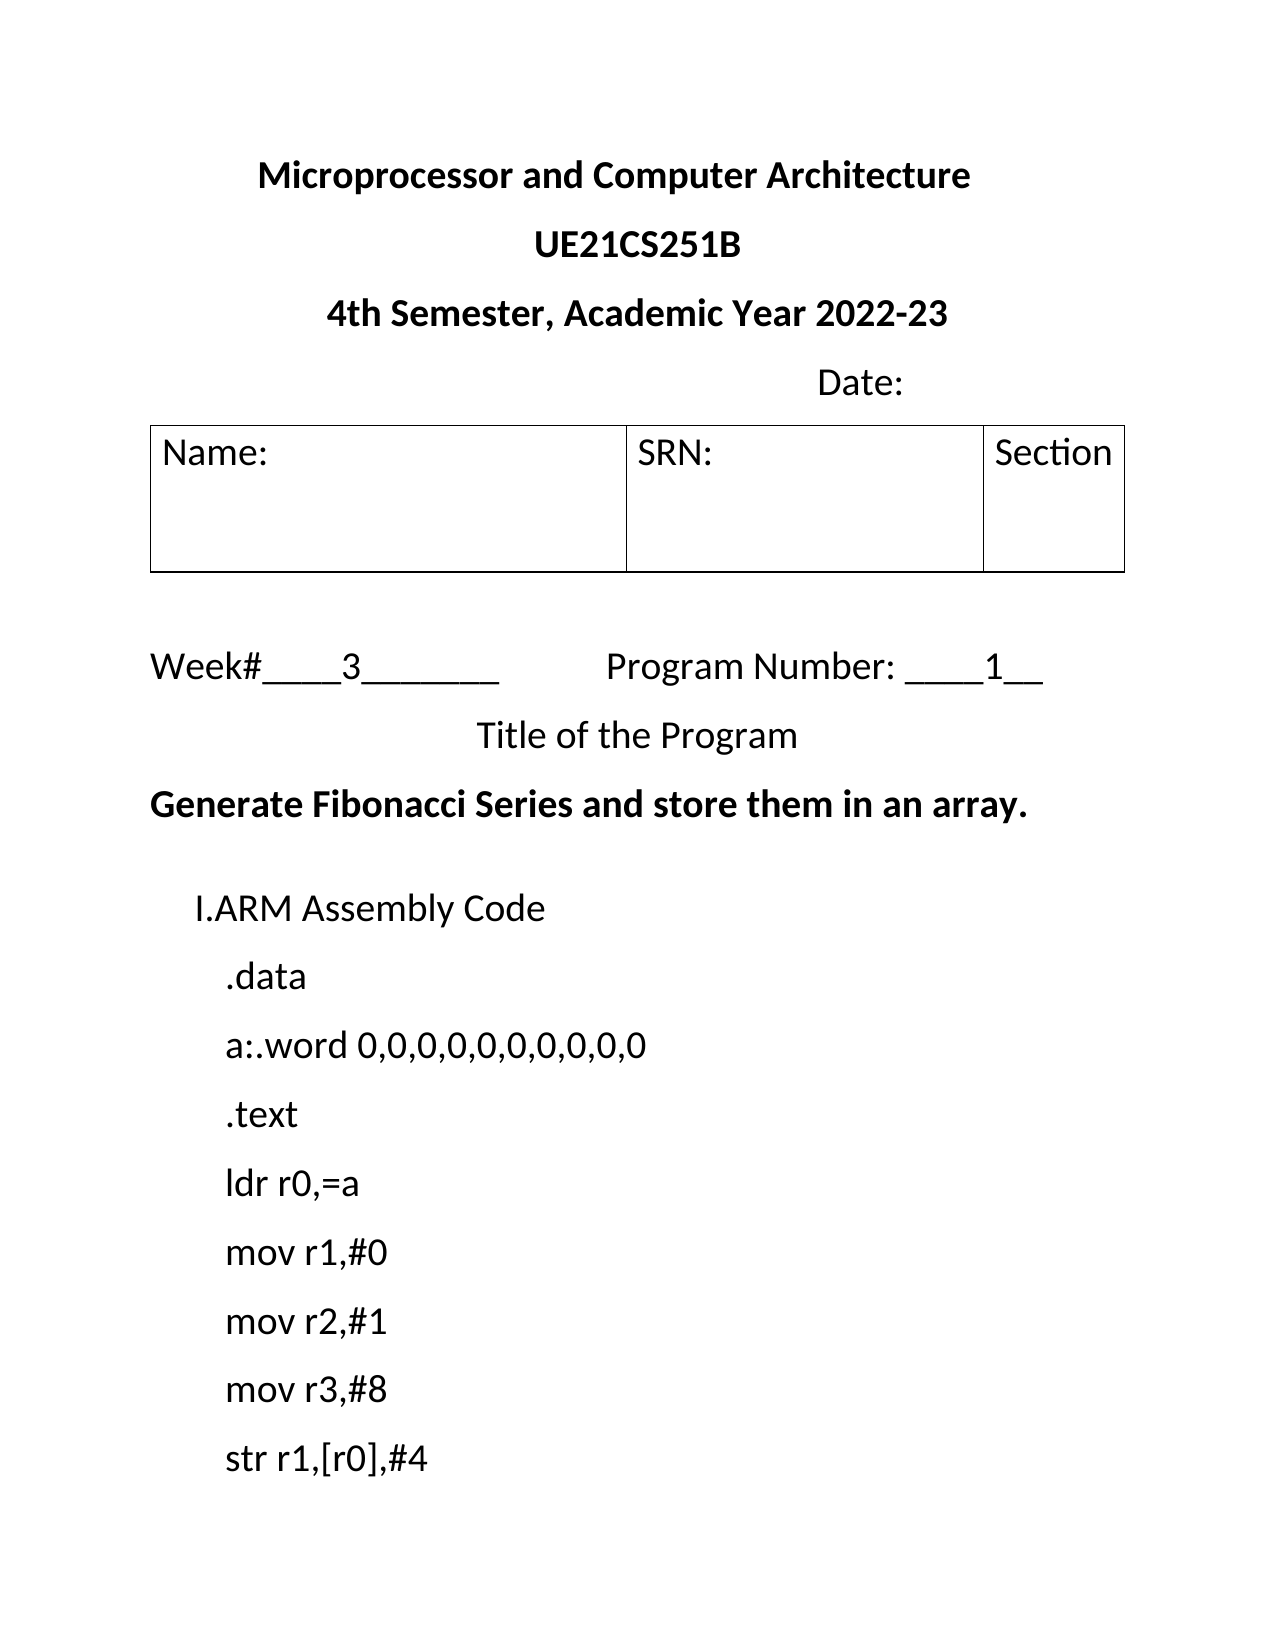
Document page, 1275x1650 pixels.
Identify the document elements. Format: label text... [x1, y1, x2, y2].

text Microprocessor and Computer Architecture [150, 150, 1125, 198]
text mov r3,#8 [225, 1364, 1125, 1413]
text .text [225, 1089, 1125, 1137]
text mov r1,#0 [225, 1227, 1125, 1275]
text mov r2,#1 [225, 1296, 1125, 1344]
text .data [225, 951, 1125, 1000]
text Date: [150, 357, 1125, 405]
table_header SRN: [627, 426, 983, 571]
text str r1,[r0],#4 [225, 1433, 1125, 1482]
text a:.word 0,0,0,0,0,0,0,0,0,0 [225, 1020, 1125, 1068]
table_header Name: [151, 426, 626, 571]
text Title of the Program [150, 710, 1125, 758]
table_header Section [984, 426, 1124, 571]
text Week#____3_______ Program Number: ____1__ [150, 641, 1125, 690]
text 4th Semester, Academic Year 2022-23 [150, 288, 1125, 336]
text Generate Fibonacci Series and store them in an array. [150, 779, 1125, 827]
text I.ARM Assembly Code [150, 882, 1125, 931]
text UE21CS251B [150, 219, 1125, 267]
text ldr r0,=a [225, 1158, 1125, 1206]
